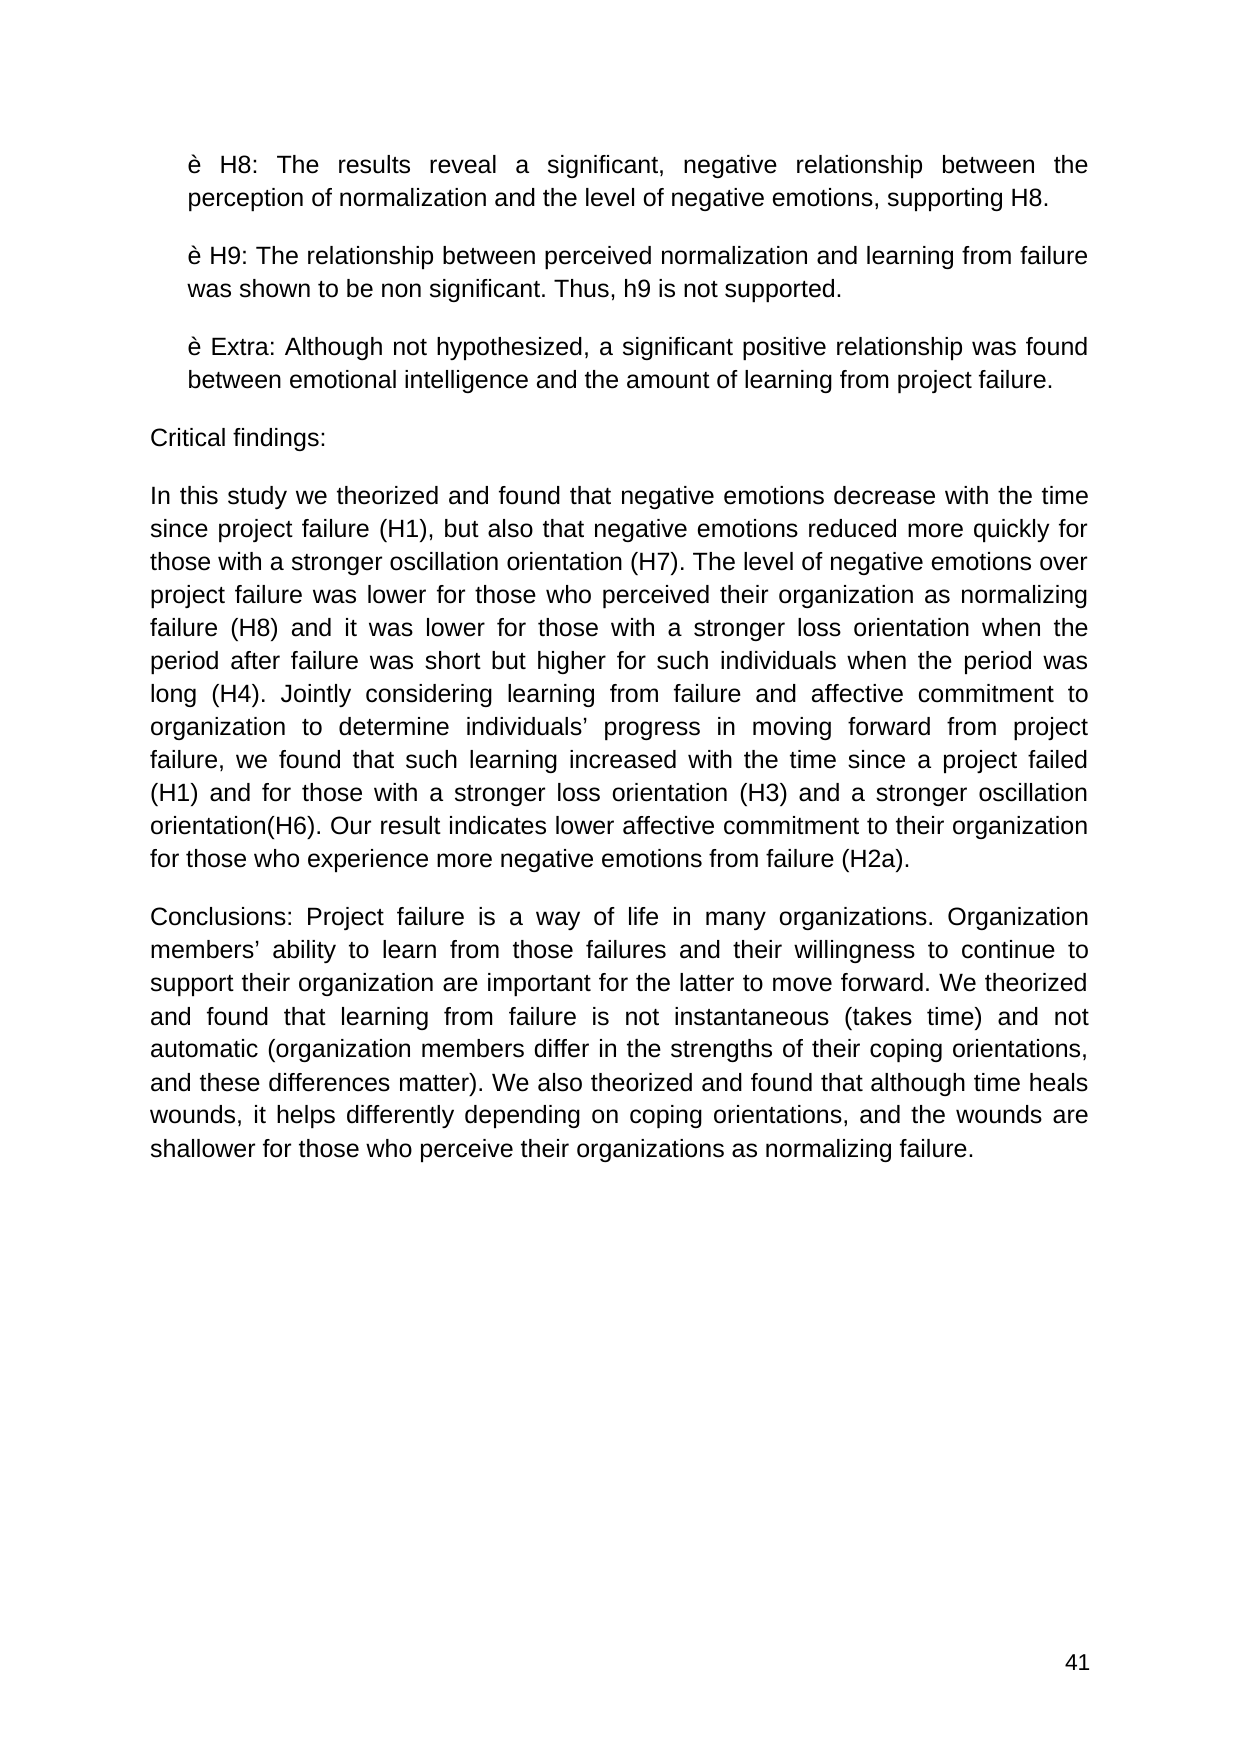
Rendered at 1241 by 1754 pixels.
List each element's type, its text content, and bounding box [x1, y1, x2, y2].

text In this study we theorized and found that negative emotions decrease with the time since project failure (H1), but also that negative emotions reduced more quickly for those with a stronger oscillation orientation (H7). The level of negative emotions over project failure was lower for those who perceived their organization as normalizing failure (H8) and it was lower for those with a stronger loss orientation when the period after failure was short but higher for such individuals when the period was long (H4). Jointly considering learning from failure and affective commitment to organization to determine individuals’ progress in moving forward from project failure, we found that such learning increased with the time since a project failed (H1) and for those with a stronger loss orientation (H3) and a stronger oscillation orientation(H6). Our result indicates lower affective commitment to their organization for those who experience more negative emotions from failure (H2a). [150, 481, 1090, 873]
text è Extra: Although not hypothesized, a significant positive relationship was found between emotional intelligence and the amount of learning from project failure. [187, 332, 1090, 394]
text Critical findings: [150, 423, 1090, 452]
text è H8: The results reveal a significant, negative relationship between the perception of normalization and the level of negative emotions, supporting H8. [187, 150, 1090, 212]
text è H9: The relationship between perceived normalization and learning from failure was shown to be non significant. Thus, h9 is not supported. [187, 241, 1090, 303]
text Conclusions: Project failure is a way of life in many organizations. Organization members’ ability to learn from those failures and their willingness to continue to support their organization are important for the latter to move forward. We theorized and found that learning from failure is not instantaneous (takes time) and not automatic (organization members differ in the strengths of their coping orientations, and these differences matter). We also theorized and found that although time heals wounds, it helps differently depending on coping orientations, and the wounds are shallower for those who perceive their organizations as normalizing failure. [150, 902, 1090, 1162]
